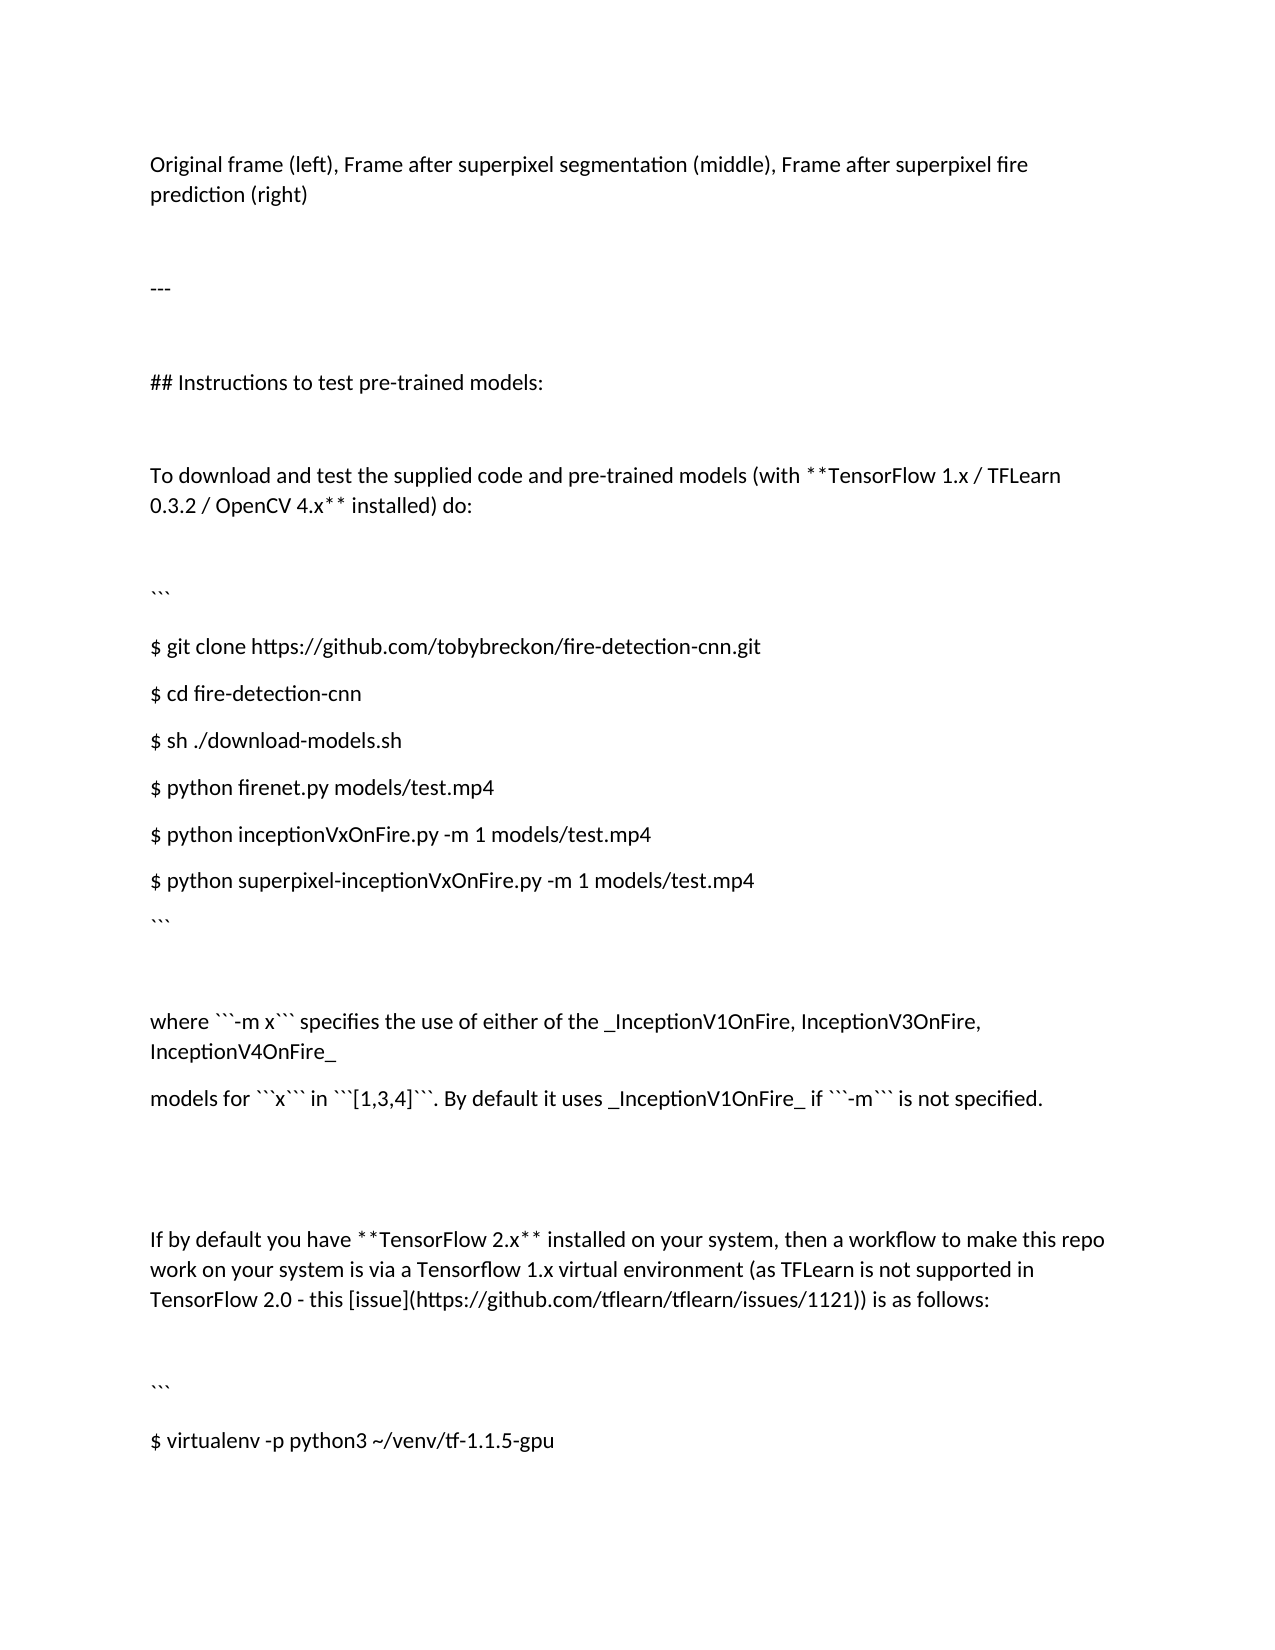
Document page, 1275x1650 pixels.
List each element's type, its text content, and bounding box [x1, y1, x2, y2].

text $ python inceptionVxOnFire.py -m 1 models/test.mp4 [150, 820, 1125, 848]
text models for ```x``` in ```[1,3,4]```. By default it uses _InceptionV1OnFire_ if ```-m``` is not specified. [150, 1084, 1125, 1112]
text $ virtualenv -p python3 ~/venv/tf-1.1.5-gpu [150, 1426, 1125, 1454]
text $ git clone https://github.com/tobybreckon/fire-detection-cnn.git [150, 632, 1125, 660]
text $ python firenet.py models/test.mp4 [150, 773, 1125, 801]
text where ```-m x``` specifies the use of either of the _InceptionV1OnFire, InceptionV3OnFire, InceptionV4OnFire_ [150, 1007, 1125, 1066]
text ## Instructions to test pre-trained models: [150, 368, 1125, 396]
text Original frame (left), Frame after superpixel segmentation (middle), Frame after superpixel fire prediction (right) [150, 150, 1125, 208]
text $ sh ./download-models.sh [150, 726, 1125, 754]
text If by default you have **TensorFlow 2.x** installed on your system, then a workflow to make this repo work on your system is via a Tensorflow 1.x virtual environment (as TFLearn is not supported in TensorFlow 2.0 - this [issue](https://github.com/tflearn/tflearn/issues/1121)) is as follows: [150, 1225, 1125, 1313]
text ``` [150, 585, 1125, 613]
text To download and test the supplied code and pre-trained models (with **TensorFlow 1.x / TFLearn 0.3.2 / OpenCV 4.x** installed) do: [150, 461, 1125, 520]
text ``` [150, 913, 1125, 942]
text --- [150, 274, 1125, 302]
text $ cd fire-detection-cnn [150, 679, 1125, 707]
text ``` [150, 1379, 1125, 1407]
text $ python superpixel-inceptionVxOnFire.py -m 1 models/test.mp4 [150, 867, 1125, 895]
